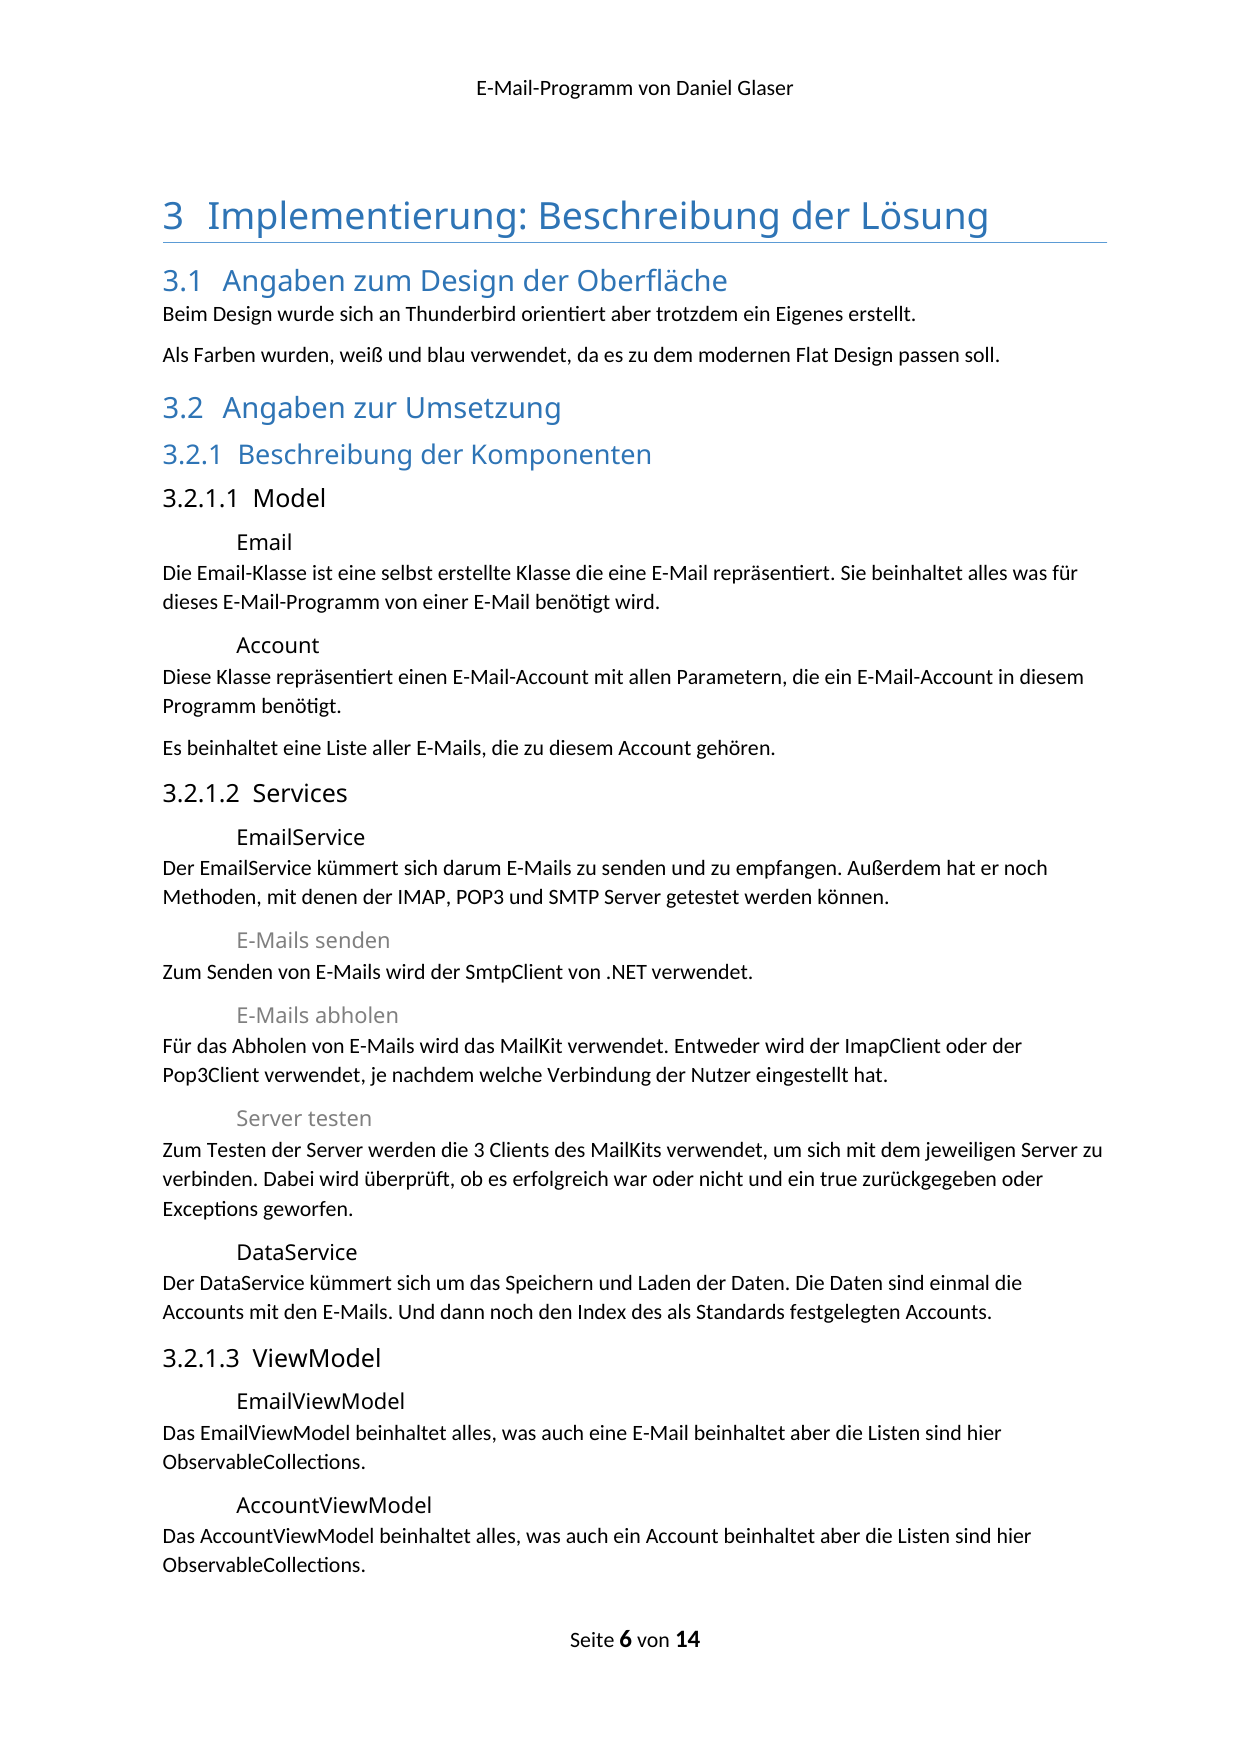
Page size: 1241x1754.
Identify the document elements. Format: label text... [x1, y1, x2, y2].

subtitle Email [162, 526, 1107, 556]
subtitle Beschreibung der Komponenten [162, 436, 1107, 472]
text Das EmailViewModel beinhaltet alles, was auch eine E-Mail beinhaltet aber die Listen sind hier ObservableCollections. [162, 1419, 1107, 1474]
text Diese Klasse repräsentiert einen E-Mail-Account mit allen Parametern, die ein E-Mail-Account in diesem Programm benötigt. [162, 663, 1107, 719]
text Für das Abholen von E-Mails wird das MailKit verwendet. Entweder wird der ImapClient oder der Pop3Client verwendet, je nachdem welche Verbindung der Nutzer eingestellt hat. [162, 1032, 1107, 1088]
subtitle Server testen [162, 1103, 1107, 1133]
text Die Email-Klasse ist eine selbst erstellte Klasse die eine E-Mail repräsentiert. Sie beinhaltet alles was für dieses E-Mail-Programm von einer E-Mail benötigt wird. [162, 559, 1107, 615]
subtitle Angaben zur Umsetzung [162, 387, 1107, 427]
subtitle Model [162, 481, 1107, 515]
subtitle E-Mails abholen [162, 1000, 1107, 1029]
subtitle Implementierung: Beschreibung der Lösung [162, 189, 1107, 243]
subtitle ViewModel [162, 1340, 1107, 1374]
text Zum Senden von E-Mails wird der SmtpClient von .NET verwendet. [162, 958, 1107, 984]
subtitle E-Mails senden [162, 925, 1107, 955]
text Als Farben wurden, weiß und blau verwendet, da es zu dem modernen Flat Design passen soll. [162, 342, 1107, 368]
subtitle Services [162, 776, 1107, 810]
text Der EmailService kümmert sich darum E-Mails zu senden und zu empfangen. Außerdem hat er noch Methoden, mit denen der IMAP, POP3 und SMTP Server getestet werden können. [162, 854, 1107, 910]
text Es beinhaltet eine Liste aller E-Mails, die zu diesem Account gehören. [162, 734, 1107, 761]
subtitle Account [162, 630, 1107, 660]
subtitle DataService [162, 1236, 1107, 1266]
subtitle Angaben zum Design der Oberfläche [162, 260, 1107, 300]
text Das AccountViewModel beinhaltet alles, was auch ein Account beinhaltet aber die Listen sind hier ObservableCollections. [162, 1522, 1107, 1578]
subtitle AccountViewModel [162, 1490, 1107, 1519]
subtitle EmailService [162, 821, 1107, 851]
subtitle EmailViewModel [162, 1386, 1107, 1416]
text Beim Design wurde sich an Thunderbird orientiert aber trotzdem ein Eigenes erstellt. [162, 300, 1107, 326]
text Der DataService kümmert sich um das Speichern und Laden der Daten. Die Daten sind einmal die Accounts mit den E-Mails. Und dann noch den Index des als Standards festgelegten Accounts. [162, 1269, 1107, 1325]
text Zum Testen der Server werden die 3 Clients des MailKits verwendet, um sich mit dem jeweiligen Server zu verbinden. Dabei wird überprüft, ob es erfolgreich war oder nicht und ein true zurückgegeben oder Exceptions geworfen. [162, 1136, 1107, 1221]
